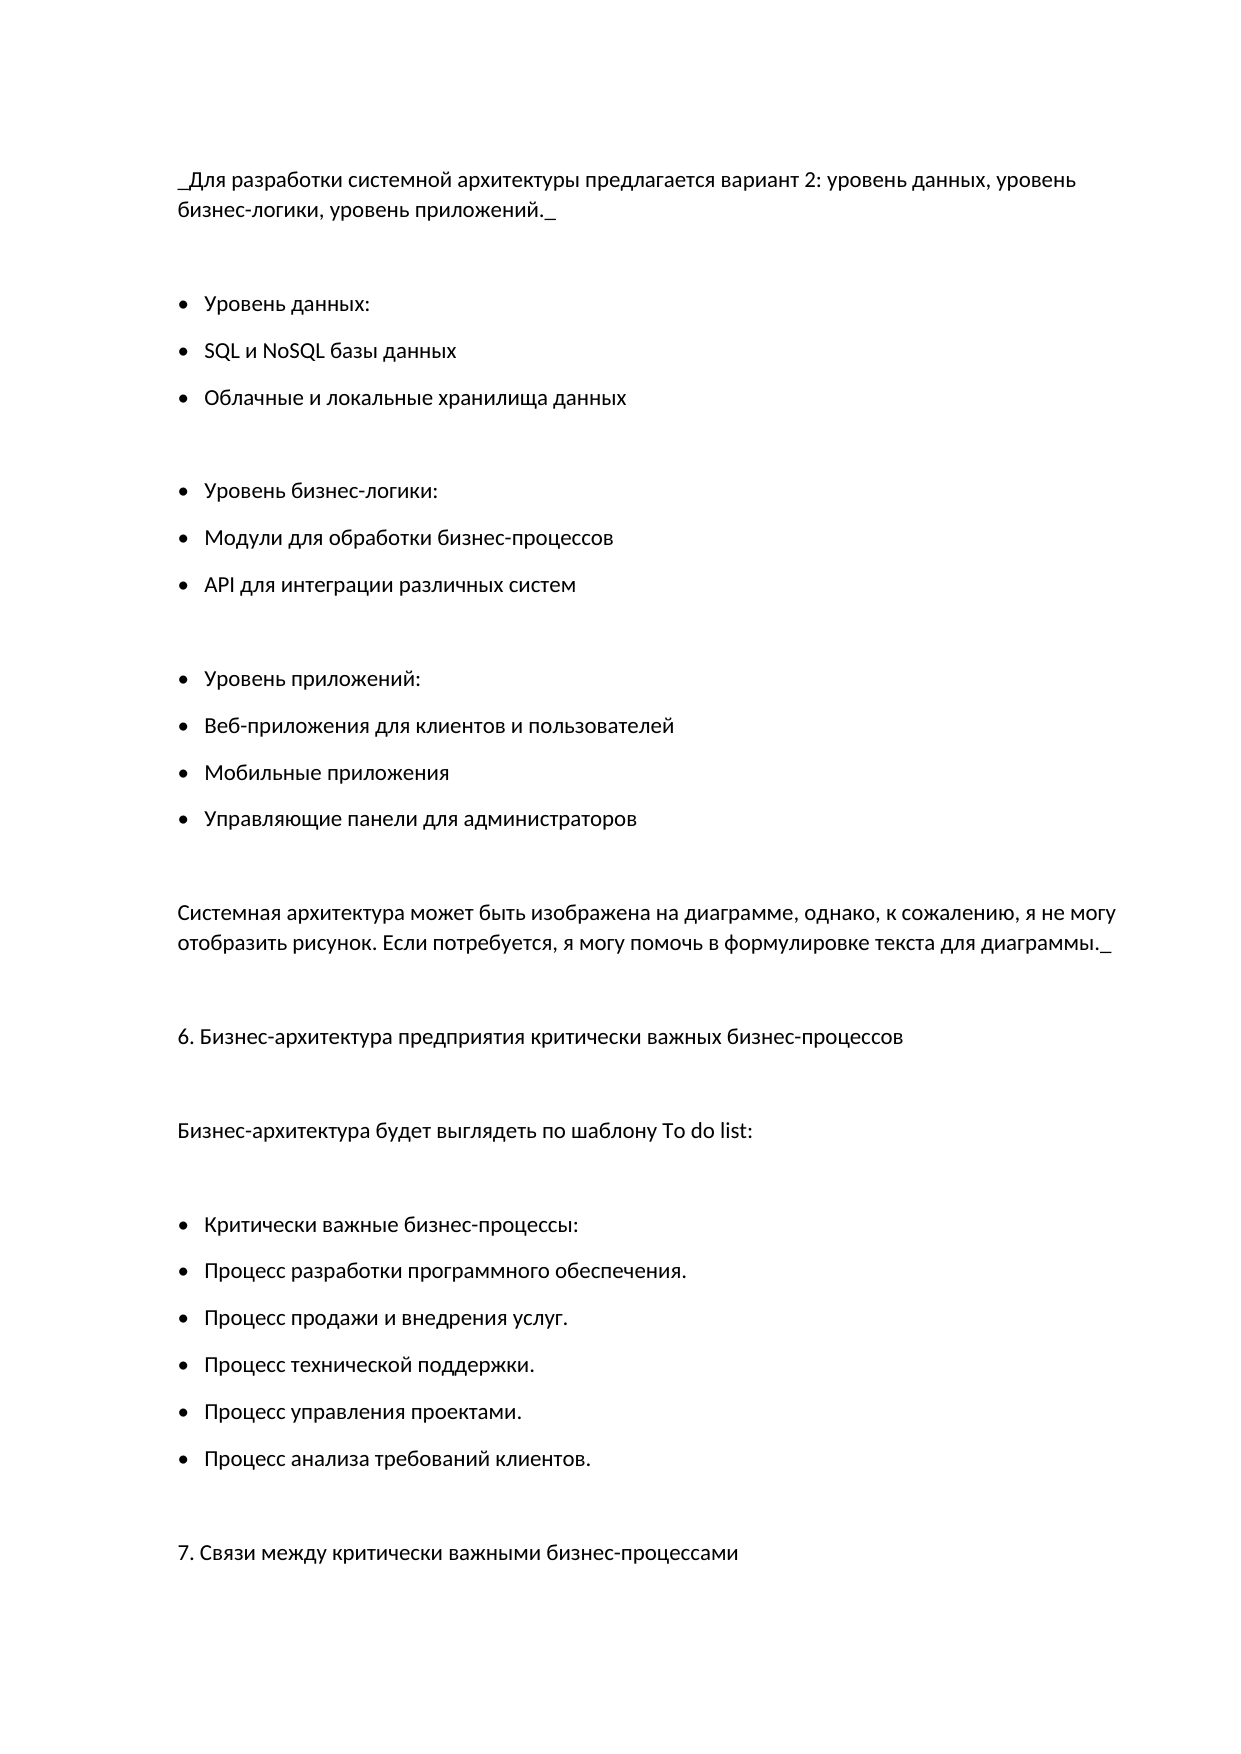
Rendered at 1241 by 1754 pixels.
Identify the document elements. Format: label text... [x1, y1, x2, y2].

text 6. Бизнес-архитектура предприятия критически важных бизнес-процессов [177, 1022, 1152, 1050]
text • Модули для обработки бизнес-процессов [177, 523, 1152, 551]
text • Облачные и локальные хранилища данных [177, 383, 1152, 411]
text Системная архитектура может быть изображена на диаграмме, однако, к сожалению, я не могу отобразить рисунок. Если потребуется, я могу помочь в формулировке текста для диаграммы._ [177, 898, 1152, 957]
text • Веб-приложения для клиентов и пользователей [177, 711, 1152, 739]
text • Процесс продажи и внедрения услуг. [177, 1303, 1152, 1332]
text • API для интеграции различных систем [177, 570, 1152, 598]
text Бизнес-архитектура будет выглядеть по шаблону To do list: [177, 1116, 1152, 1144]
text • SQL и NoSQL базы данных [177, 336, 1152, 364]
text • Процесс анализа требований клиентов. [177, 1444, 1152, 1472]
text • Процесс управления проектами. [177, 1397, 1152, 1425]
text • Процесс технической поддержки. [177, 1350, 1152, 1378]
text • Уровень данных: [177, 289, 1152, 317]
text _Для разработки системной архитектуры предлагается вариант 2: уровень данных, уровень бизнес-логики, уровень приложений._ [177, 165, 1152, 223]
text • Мобильные приложения [177, 758, 1152, 786]
text • Процесс разработки программного обеспечения. [177, 1257, 1152, 1285]
text • Управляющие панели для администраторов [177, 804, 1152, 833]
text • Критически важные бизнес-процессы: [177, 1210, 1152, 1238]
text 7. Связи между критически важными бизнес-процессами [177, 1538, 1152, 1566]
text • Уровень приложений: [177, 664, 1152, 692]
text • Уровень бизнес-логики: [177, 476, 1152, 504]
